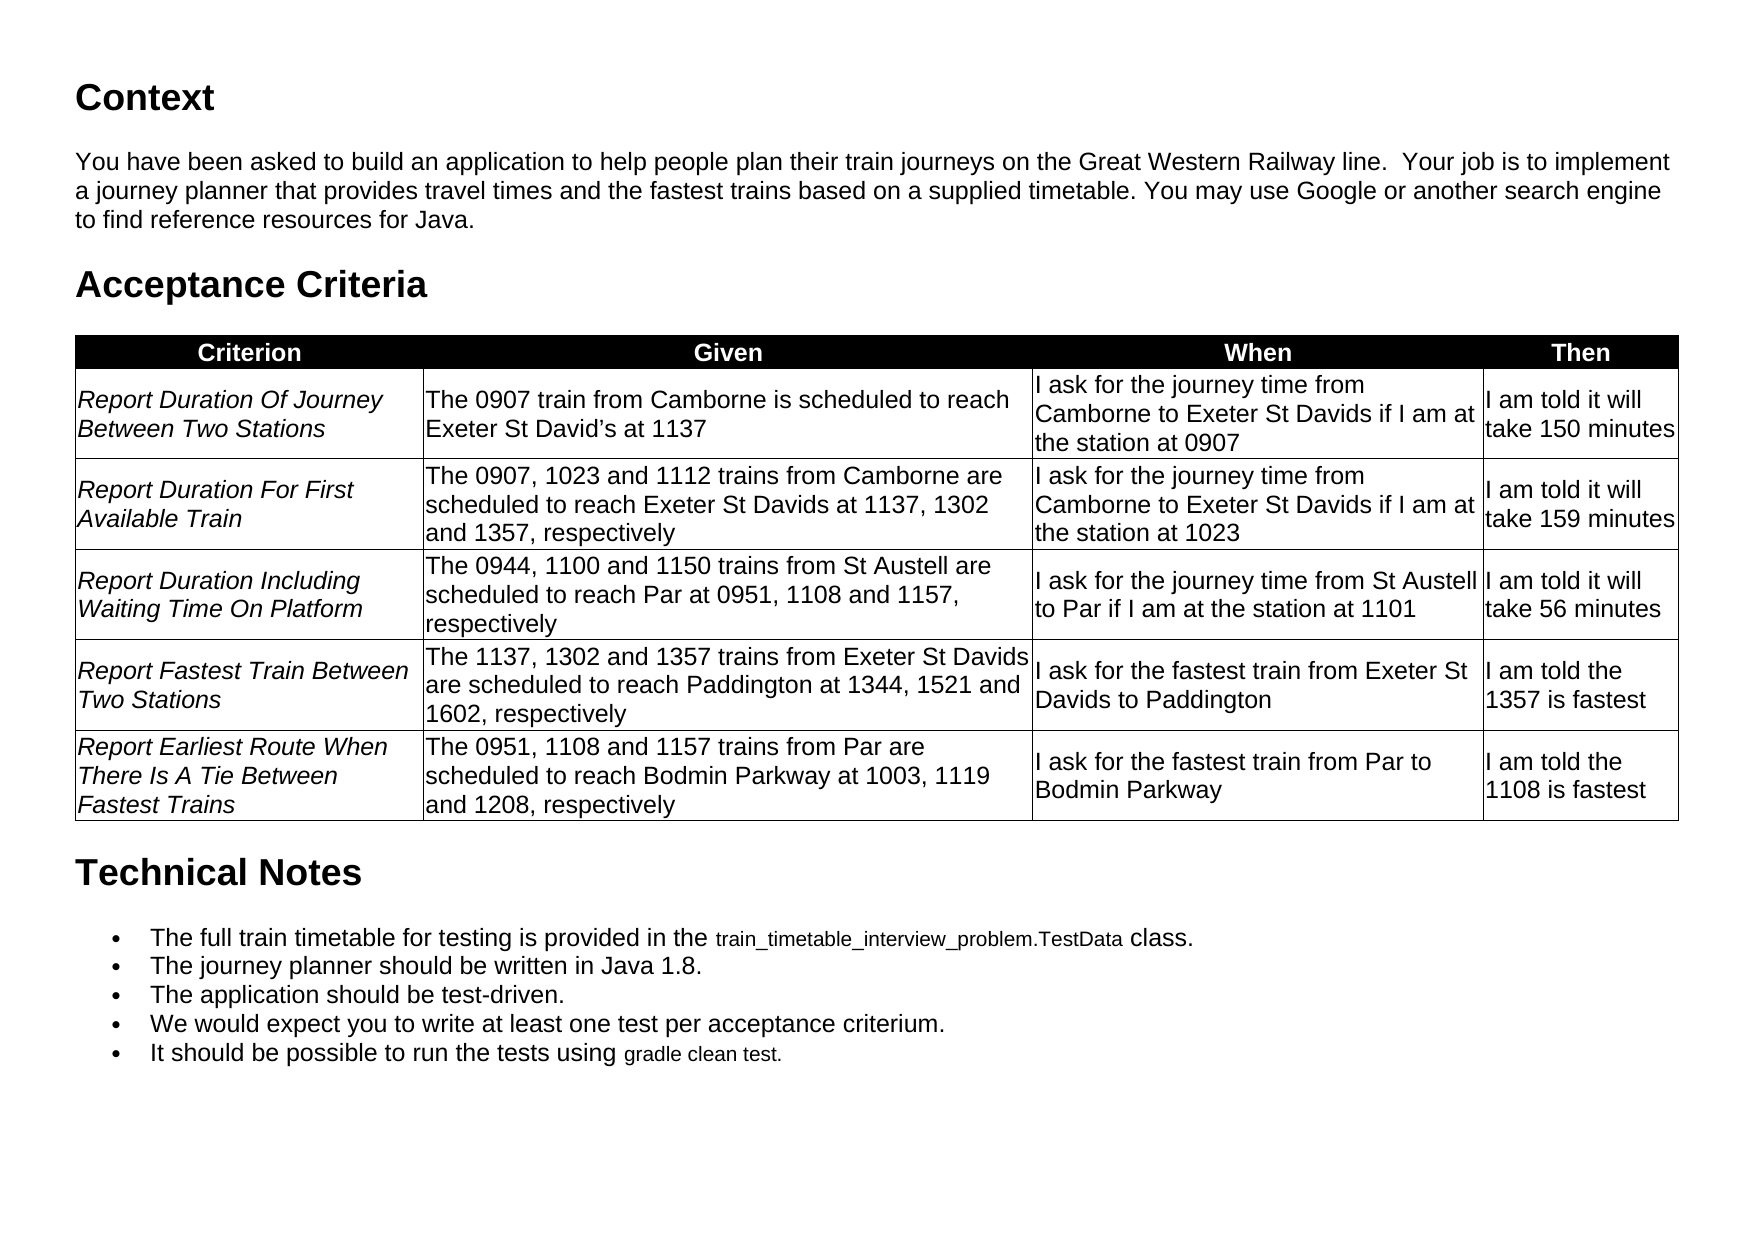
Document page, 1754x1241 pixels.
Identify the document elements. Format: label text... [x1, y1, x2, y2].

table_cell The 0907, 1023 and 1112 trains from Camborne are scheduled to reach Exeter St Davids at 1137, 1302 and 1357, respectively [424, 459, 1032, 549]
list The full train timetable for testing is provided in the train_timetable_interview_problem.TestData class. [112, 922, 1679, 951]
table_cell I am told the 1357 is fastest [1484, 640, 1678, 729]
table_cell Report Duration Of Journey Between Two Stations [76, 369, 423, 458]
table_cell I am told it will take 150 minutes [1484, 369, 1678, 458]
text You have been asked to build an application to help people plan their train journeys on the Great Western Railway line. Your job is to implement a journey planner that provides travel times and the fastest trains based on a supplied timetable. You may use Google or another search engine to find reference resources for Java. [75, 147, 1679, 233]
table_header Then [1484, 336, 1678, 368]
table_cell I am told it will take 56 minutes [1484, 550, 1678, 639]
text Context [75, 75, 1679, 118]
list We would expect you to write at least one test per acceptance criterium. [112, 1009, 1679, 1037]
table_cell Report Fastest Train Between Two Stations [76, 640, 423, 729]
table_cell Report Duration For First Available Train [76, 459, 423, 549]
table_cell The 0944, 1100 and 1150 trains from St Austell are scheduled to reach Par at 0951, 1108 and 1157, respectively [424, 550, 1032, 639]
table_header Given [424, 336, 1032, 368]
table_header When [1033, 336, 1483, 368]
table_header Criterion [76, 336, 423, 368]
table_cell The 1137, 1302 and 1357 trains from Exeter St Davids are scheduled to reach Paddington at 1344, 1521 and 1602, respectively [424, 640, 1032, 729]
list The journey planner should be written in Java 1.8. [112, 951, 1679, 980]
text Acceptance Criteria [75, 263, 1679, 306]
text Technical Notes [75, 850, 1679, 893]
list It should be possible to run the tests using gradle clean test. [112, 1037, 1679, 1066]
table_cell I ask for the fastest train from Par to Bodmin Parkway [1033, 731, 1483, 820]
table_cell I ask for the journey time from St Austell to Par if I am at the station at 1101 [1033, 550, 1483, 639]
table_cell The 0907 train from Camborne is scheduled to reach Exeter St David’s at 1137 [424, 369, 1032, 458]
table_cell I am told the 1108 is fastest [1484, 731, 1678, 820]
table_cell I ask for the journey time from Camborne to Exeter St Davids if I am at the station at 1023 [1033, 459, 1483, 549]
table_cell Report Duration Including Waiting Time On Platform [76, 550, 423, 639]
table_cell The 0951, 1108 and 1157 trains from Par are scheduled to reach Bodmin Parkway at 1003, 1119 and 1208, respectively [424, 731, 1032, 820]
table_cell I am told it will take 159 minutes [1484, 459, 1678, 549]
table_cell Report Earliest Route When There Is A Tie Between Fastest Trains [76, 731, 423, 820]
list The application should be test-driven. [112, 980, 1679, 1009]
table_cell I ask for the fastest train from Exeter St Davids to Paddington [1033, 640, 1483, 729]
table_cell I ask for the journey time from Camborne to Exeter St Davids if I am at the station at 0907 [1033, 369, 1483, 458]
